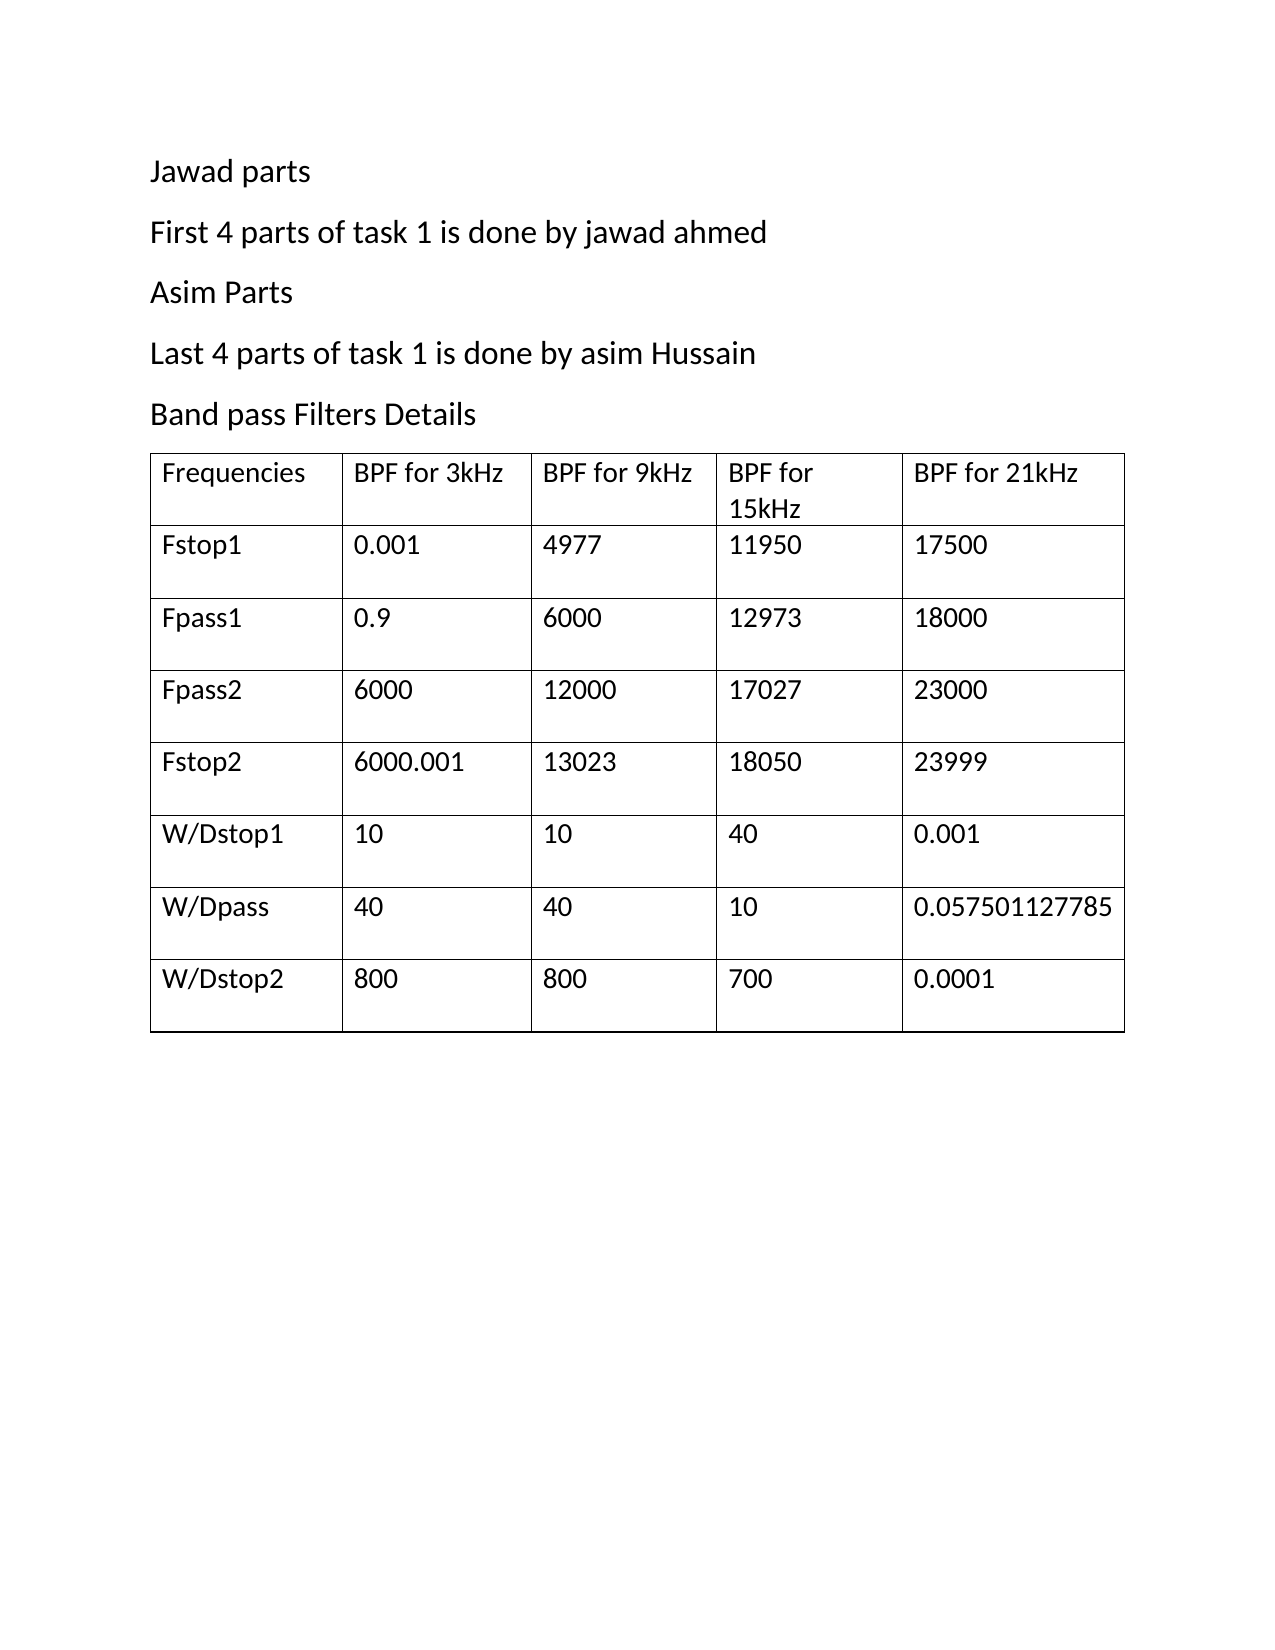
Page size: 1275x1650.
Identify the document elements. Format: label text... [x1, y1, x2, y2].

table_cell 13023 [532, 743, 716, 814]
table_cell 6000.001 [343, 743, 531, 814]
text First 4 parts of task 1 is done by jawad ahmed [150, 211, 1125, 251]
table_cell 0.9 [343, 599, 531, 670]
table_cell Fstop1 [151, 526, 342, 598]
table_cell 10 [532, 816, 716, 887]
table_cell Fpass2 [151, 671, 342, 742]
table_cell 17500 [903, 526, 1124, 598]
table_cell W/Dstop1 [151, 816, 342, 887]
table_cell 18000 [903, 599, 1124, 670]
table_cell 40 [717, 816, 902, 887]
table_cell 0.0001 [903, 960, 1124, 1031]
table_header BPF for 15kHz [717, 454, 902, 525]
table_cell 10 [343, 816, 531, 887]
table_cell 0.001 [903, 816, 1124, 887]
table_cell 700 [717, 960, 902, 1031]
table_cell W/Dpass [151, 888, 342, 959]
text Asim Parts [150, 271, 1125, 312]
table_cell 4977 [532, 526, 716, 598]
table_cell 40 [532, 888, 716, 959]
table_cell 17027 [717, 671, 902, 742]
table_cell 6000 [343, 671, 531, 742]
table_cell 0.057501127785 [903, 888, 1124, 959]
table_cell 10 [717, 888, 902, 959]
table_cell 800 [343, 960, 531, 1031]
text Band pass Filters Details [150, 392, 1125, 433]
table_cell 0.001 [343, 526, 531, 598]
text Last 4 parts of task 1 is done by asim Hussain [150, 332, 1125, 373]
table_cell Fstop2 [151, 743, 342, 814]
table_header BPF for 21kHz [903, 454, 1124, 525]
table_header BPF for 3kHz [343, 454, 531, 525]
text Jawad parts [150, 150, 1125, 191]
table_cell 12973 [717, 599, 902, 670]
table_cell W/Dstop2 [151, 960, 342, 1031]
table_cell 6000 [532, 599, 716, 670]
table_cell 23000 [903, 671, 1124, 742]
table_cell 18050 [717, 743, 902, 814]
table_cell 11950 [717, 526, 902, 598]
table_cell 800 [532, 960, 716, 1031]
table_cell 12000 [532, 671, 716, 742]
table_cell 40 [343, 888, 531, 959]
table_cell Fpass1 [151, 599, 342, 670]
table_header Frequencies [151, 454, 342, 525]
table_header BPF for 9kHz [532, 454, 716, 525]
table_cell 23999 [903, 743, 1124, 814]
